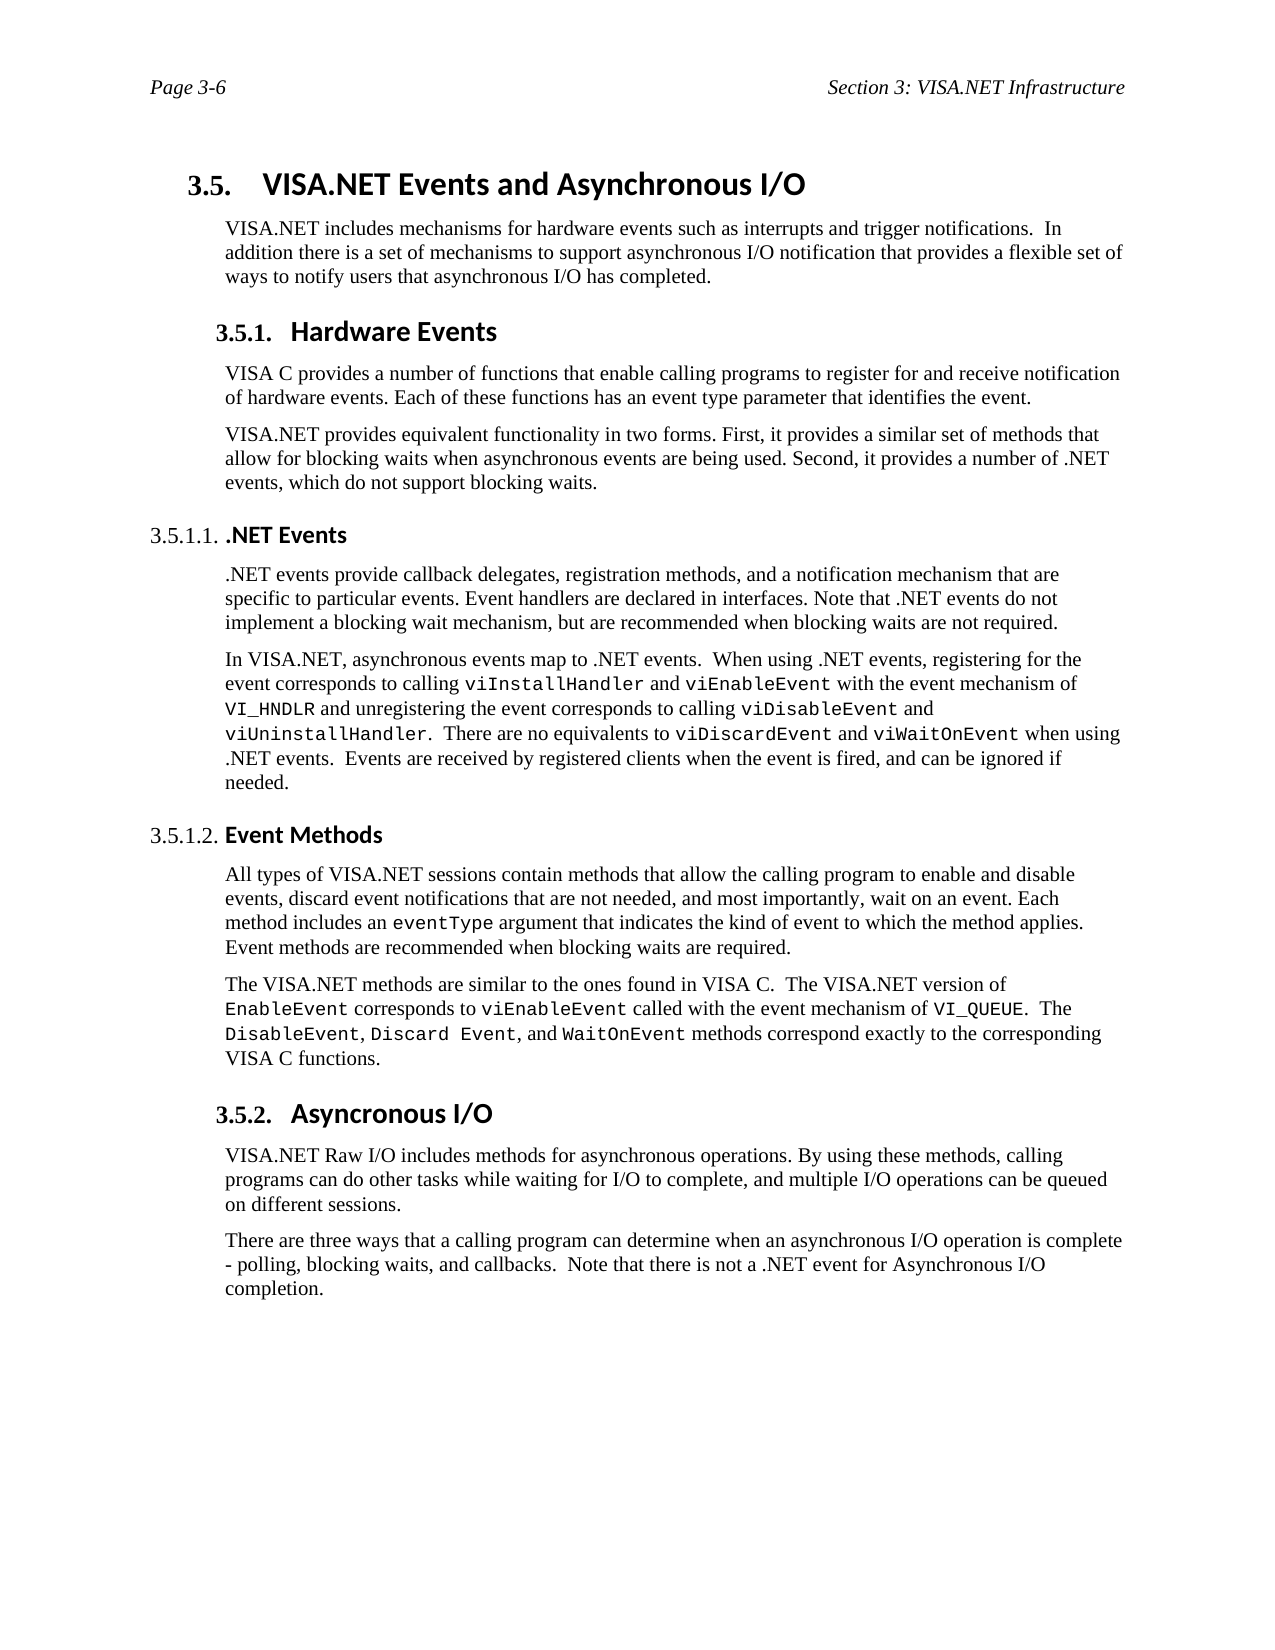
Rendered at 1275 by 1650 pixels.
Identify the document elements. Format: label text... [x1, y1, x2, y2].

text There are three ways that a calling program can determine when an asynchronous I/O operation is complete - polling, blocking waits, and callbacks. Note that there is not a .NET event for Asynchronous I/O completion. [225, 1228, 1125, 1300]
subtitle .NET Events [150, 519, 1125, 549]
text All types of VISA.NET sessions contain methods that allow the calling program to enable and disable events, discard event notifications that are not needed, and most importantly, wait on an event. Each method includes an eventType argument that indicates the kind of event to which the method applies. Event methods are recommended when blocking waits are required. [225, 862, 1125, 959]
text VISA C provides a number of functions that enable calling programs to register for and receive notification of hardware events. Each of these functions has an event type parameter that identifies the event. [225, 361, 1125, 409]
text VISA.NET Raw I/O includes methods for asynchronous operations. By using these methods, calling programs can do other tasks while waiting for I/O to complete, and multiple I/O operations can be queued on different sessions. [225, 1143, 1125, 1216]
text VISA.NET provides equivalent functionality in two forms. First, it provides a similar set of methods that allow for blocking waits when asynchronous events are being used. Second, it provides a number of .NET events, which do not support blocking waits. [225, 422, 1125, 494]
text The VISA.NET methods are similar to the ones found in VISA C. The VISA.NET version of EnableEvent corresponds to viEnableEvent called with the event mechanism of VI_QUEUE. The DisableEvent, Discard Event, and WaitOnEvent methods correspond exactly to the corresponding VISA C functions. [225, 972, 1125, 1070]
text .NET events provide callback delegates, registration methods, and a notification mechanism that are specific to particular events. Event handlers are declared in interfaces. Note that .NET events do not implement a blocking wait mechanism, but are recommended when blocking waits are not required. [225, 562, 1125, 634]
subtitle Hardware Events [216, 313, 1125, 348]
text VISA.NET includes mechanisms for hardware events such as interrupts and trigger notifications. In addition there is a set of mechanisms to support asynchronous I/O notification that provides a flexible set of ways to notify users that asynchronous I/O has completed. [225, 216, 1125, 288]
subtitle Event Methods [150, 819, 1125, 849]
subtitle Asyncronous I/O [216, 1095, 1125, 1131]
text In VISA.NET, asynchronous events map to .NET events. When using .NET events, registering for the event corresponds to calling viInstallHandler and viEnableEvent with the event mechanism of VI_HNDLR and unregistering the event corresponds to calling viDisableEvent and viUninstallHandler. There are no equivalents to viDiscardEvent and viWaitOnEvent when using .NET events. Events are received by registered clients when the event is fired, and can be ignored if needed. [225, 647, 1125, 794]
subtitle VISA.NET Events and Asynchronous I/O [187, 162, 1125, 203]
